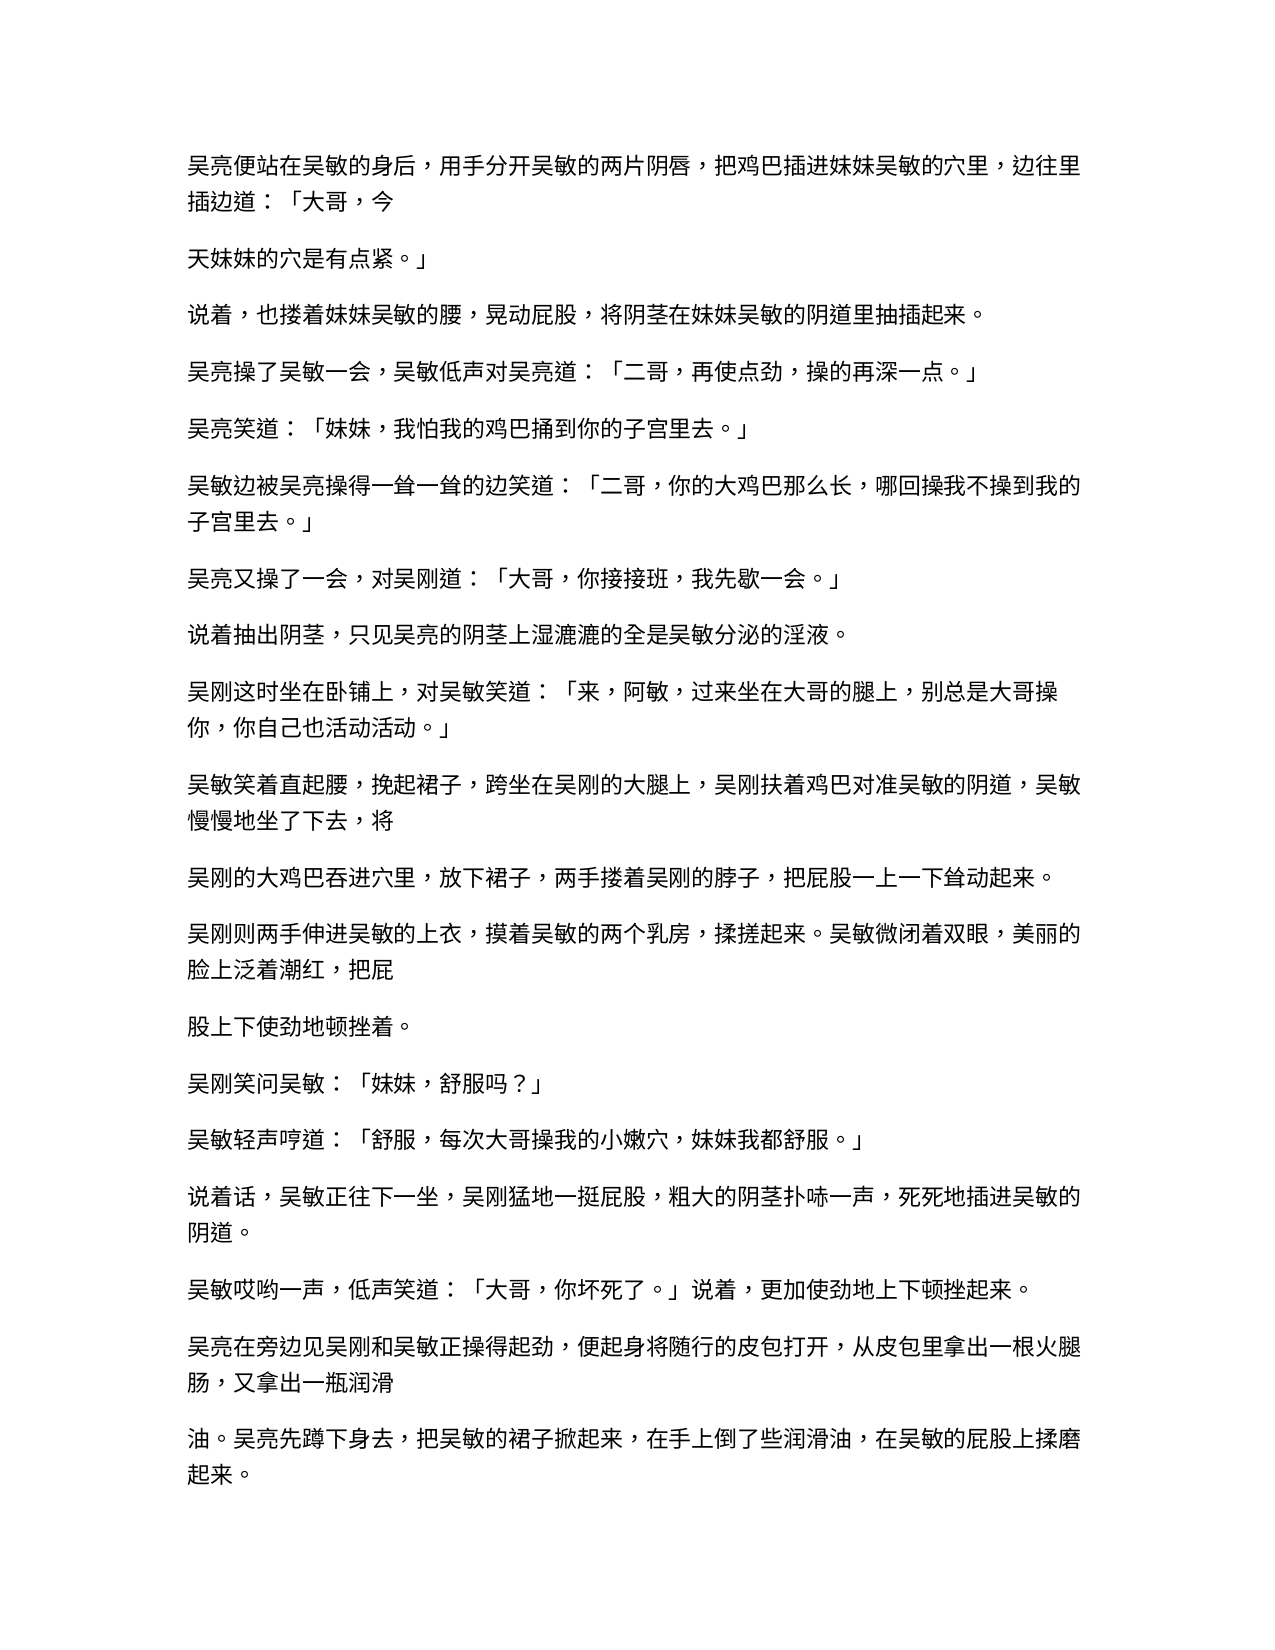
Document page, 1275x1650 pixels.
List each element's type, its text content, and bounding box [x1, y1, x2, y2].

text 说着话，吴敏正往下一坐，吴刚猛地一挺屁股，粗大的阴茎扑哧一声，死死地插进吴敏的阴道。 [187, 1181, 1087, 1248]
text 吴亮笑道：「妹妹，我怕我的鸡巴捅到你的子宫里去。」 [187, 413, 1087, 444]
text 吴亮又操了一会，对吴刚道：「大哥，你接接班，我先歇一会。」 [187, 562, 1087, 594]
text 吴刚笑问吴敏：「妹妹，舒服吗？」 [187, 1068, 1087, 1099]
text 吴敏轻声哼道：「舒服，每次大哥操我的小嫩穴，妹妹我都舒服。」 [187, 1124, 1087, 1156]
text 股上下使劲地顿挫着。 [187, 1011, 1087, 1042]
text 说着，也搂着妹妹吴敏的腰，晃动屁股，将阴茎在妹妹吴敏的阴道里抽插起来。 [187, 299, 1087, 331]
text 吴亮在旁边见吴刚和吴敏正操得起劲，便起身将随行的皮包打开，从皮包里拿出一根火腿肠，又拿出一瓶润滑 [187, 1331, 1087, 1398]
text 吴敏笑着直起腰，挽起裙子，跨坐在吴刚的大腿上，吴刚扶着鸡巴对准吴敏的阴道，吴敏慢慢地坐了下去，将 [187, 769, 1087, 836]
text 吴亮操了吴敏一会，吴敏低声对吴亮道：「二哥，再使点劲，操的再深一点。」 [187, 356, 1087, 387]
text 油。吴亮先蹲下身去，把吴敏的裙子掀起来，在手上倒了些润滑油，在吴敏的屁股上揉磨起来。 [187, 1423, 1087, 1491]
text 吴刚这时坐在卧铺上，对吴敏笑道：「来，阿敏，过来坐在大哥的腿上，别总是大哥操你，你自己也活动活动。」 [187, 676, 1087, 743]
text 天妹妹的穴是有点紧。」 [187, 243, 1087, 274]
text 吴亮便站在吴敏的身后，用手分开吴敏的两片阴唇，把鸡巴插进妹妹吴敏的穴里，边往里插边道：「大哥，今 [187, 150, 1087, 217]
text 说着抽出阴茎，只见吴亮的阴茎上湿漉漉的全是吴敏分泌的淫液。 [187, 619, 1087, 651]
text 吴敏边被吴亮操得一耸一耸的边笑道：「二哥，你的大鸡巴那么长，哪回操我不操到我的子宫里去。」 [187, 470, 1087, 537]
text 吴刚则两手伸进吴敏的上衣，摸着吴敏的两个乳房，揉搓起来。吴敏微闭着双眼，美丽的脸上泛着潮红，把屁 [187, 918, 1087, 985]
text 吴刚的大鸡巴吞进穴里，放下裙子，两手搂着吴刚的脖子，把屁股一上一下耸动起来。 [187, 861, 1087, 893]
text 吴敏哎哟一声，低声笑道：「大哥，你坏死了。」说着，更加使劲地上下顿挫起来。 [187, 1274, 1087, 1305]
